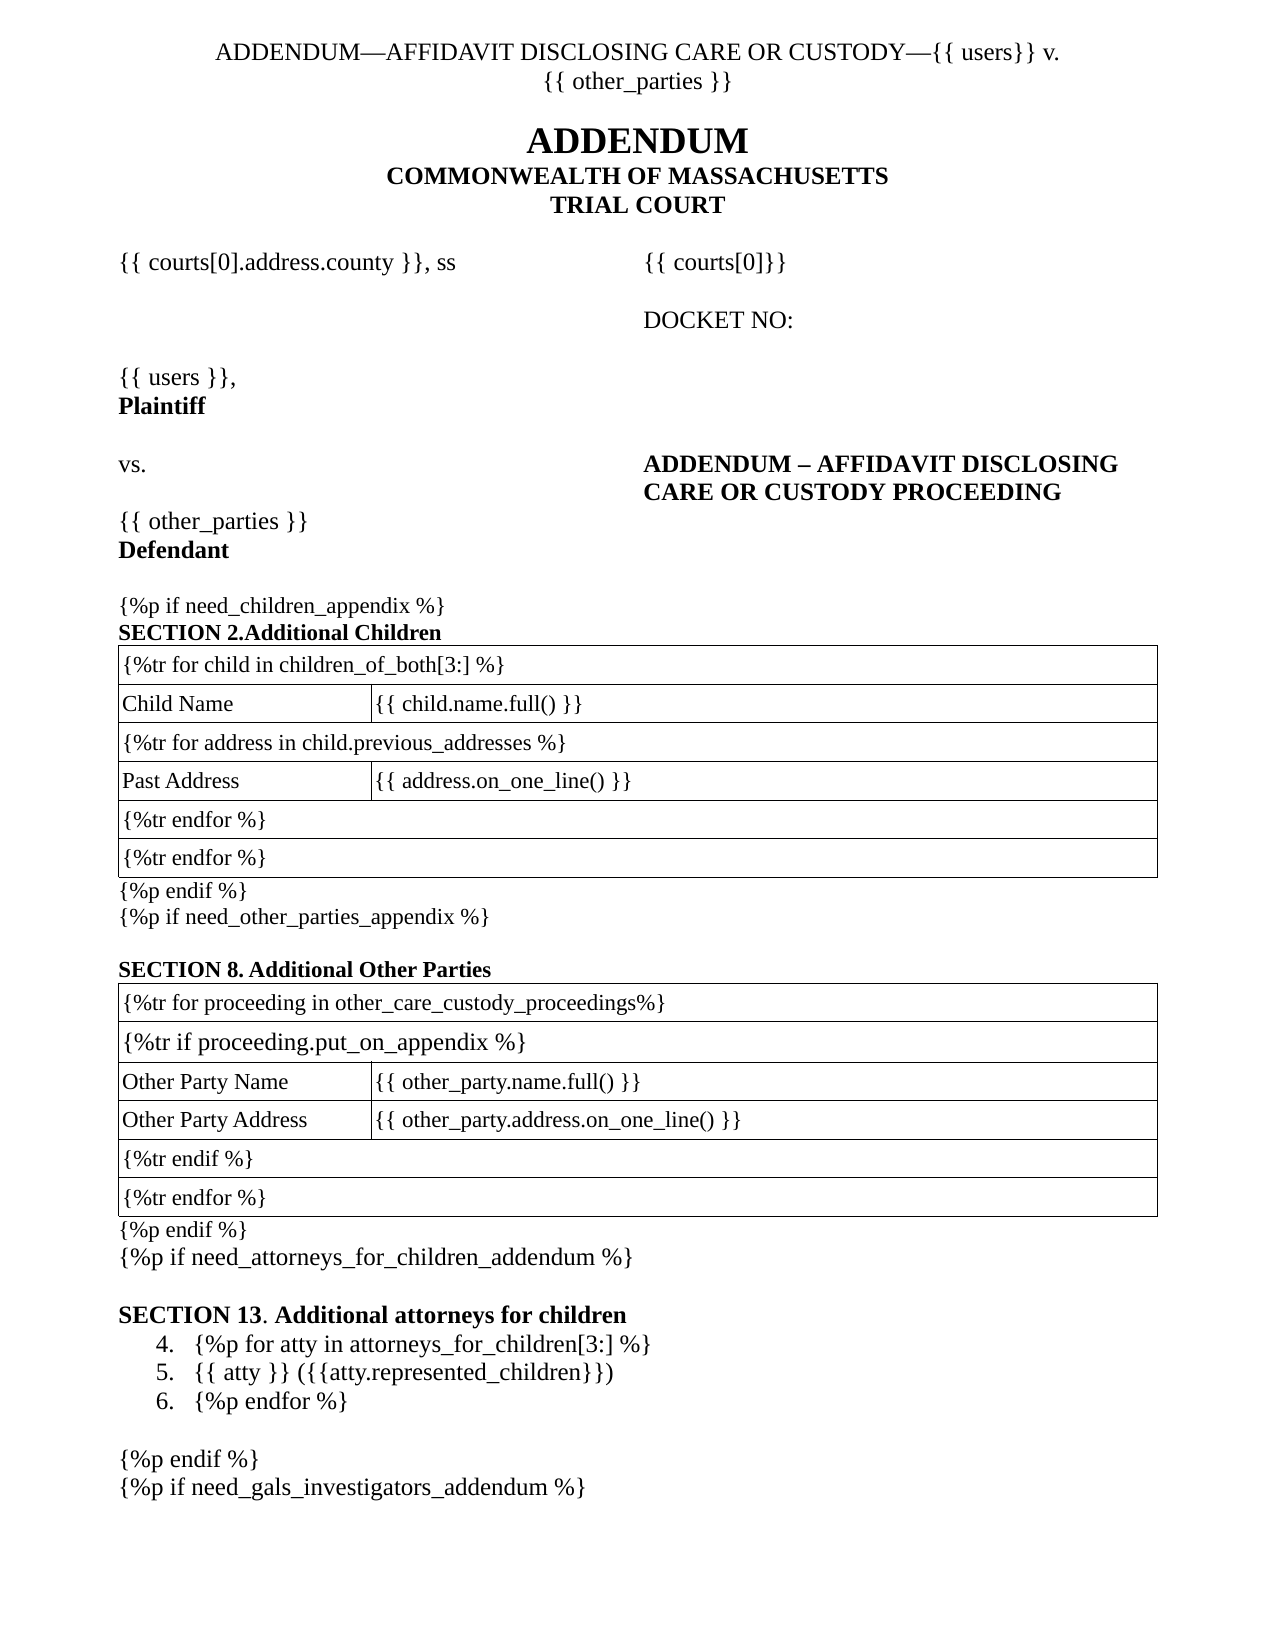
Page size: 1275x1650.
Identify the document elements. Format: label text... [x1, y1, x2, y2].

table_cell Child Name [119, 685, 371, 722]
text Defendant [118, 535, 1157, 564]
text ADDENDUM [118, 118, 1157, 161]
table_cell Other Party Name [119, 1063, 371, 1100]
text {%p if need_children_appendix %} [118, 592, 1157, 619]
text SECTION 8. Additional Other Parties [118, 956, 1157, 982]
text Plaintiff [118, 391, 1157, 420]
text COMMONWEALTH OF MASSACHUSETTS TRIAL COURT [118, 161, 1157, 219]
table_cell {%tr for address in child.previous_addresses %} [119, 723, 1157, 761]
list {{ atty }} ({{atty.represented_children}}) [156, 1357, 1157, 1386]
text {%p endif %} [118, 1444, 1157, 1472]
text {{ courts[0].address.county }}, ss {{ courts[0]}} [118, 247, 1157, 276]
table_header {%tr for child in children_of_both[3:] %} [119, 646, 1157, 683]
text {%p if need_gals_investigators_addendum %} [118, 1472, 1157, 1501]
table_cell {%tr endfor %} [119, 839, 1157, 876]
text DOCKET NO: [643, 305, 1157, 334]
table_cell Other Party Address [119, 1101, 371, 1139]
table_cell {%tr endfor %} [119, 801, 1157, 838]
text {%p endif %} [118, 878, 1157, 903]
table_cell {{ child.name.full() }} [372, 685, 1157, 722]
text {{ other_parties }} [118, 506, 1157, 535]
text {%p if need_attorneys_for_children_addendum %} [118, 1242, 1157, 1271]
text SECTION 2.Additional Children [118, 619, 1157, 645]
table_cell Past Address [119, 762, 371, 800]
table_cell {%tr if proceeding.put_on_appendix %} [119, 1022, 1157, 1061]
table_cell {{ other_party.name.full() }} [372, 1063, 1157, 1100]
text {%p endif %} [118, 1217, 1157, 1242]
list {%p endfor %} [156, 1386, 1157, 1415]
table_cell {{ other_party.address.on_one_line() }} [372, 1101, 1157, 1139]
text SECTION 13. Additional attorneys for children [118, 1300, 1157, 1329]
table_cell {%tr endfor %} [119, 1178, 1157, 1216]
text vs. addendum – aFfidavit DISCLOSING caRE OR cUSTODY pROCEEDING [118, 449, 1157, 506]
text {{ users }}, [118, 362, 1157, 391]
table_cell {%tr endif %} [119, 1140, 1157, 1177]
table_cell {{ address.on_one_line() }} [372, 762, 1157, 800]
text {%p if need_other_parties_appendix %} [118, 903, 1157, 930]
list {%p for atty in attorneys_for_children[3:] %} [156, 1329, 1157, 1357]
table_header {%tr for proceeding in other_care_custody_proceedings%} [119, 984, 1157, 1021]
